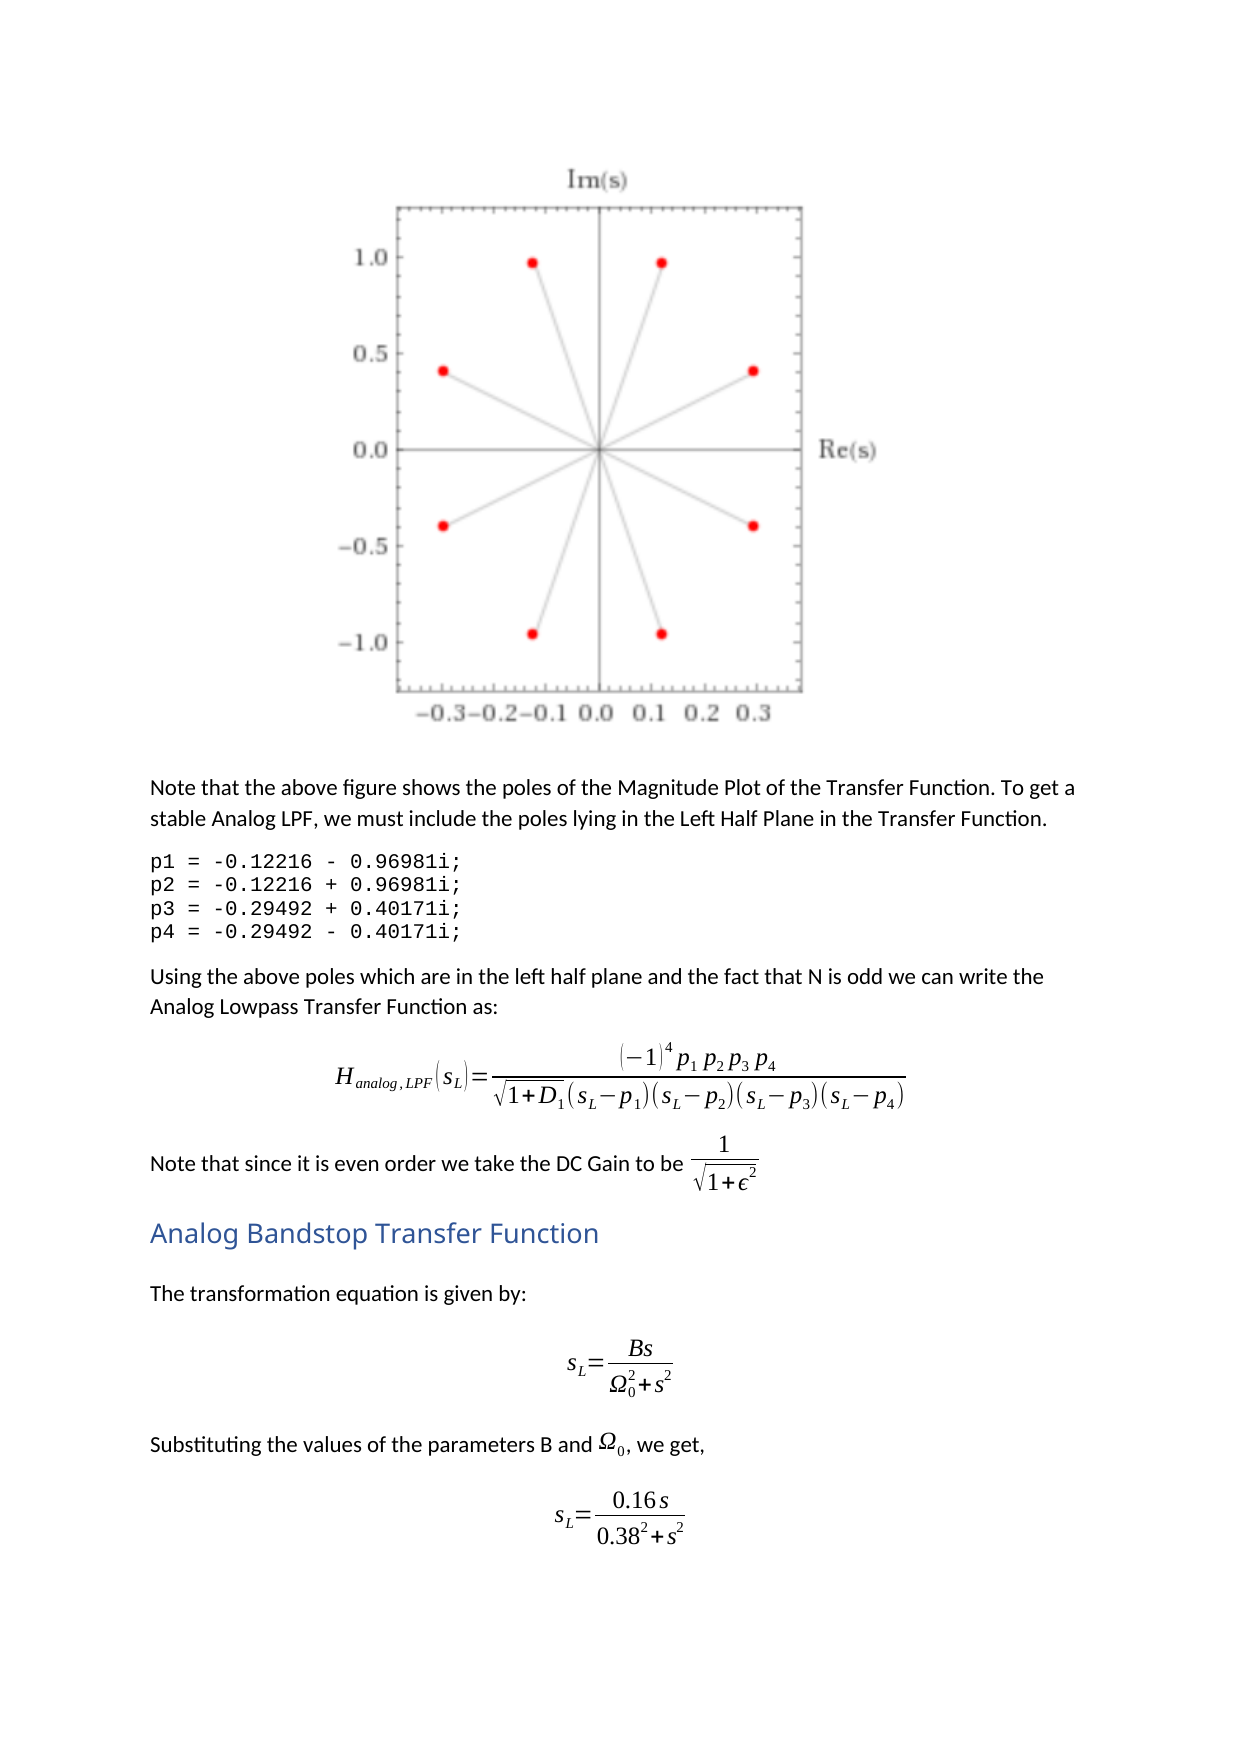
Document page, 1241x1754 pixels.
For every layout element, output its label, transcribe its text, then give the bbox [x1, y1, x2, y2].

text Note that the above figure shows the poles of the Magnitude Plot of the Transfer Function. To get a stable Analog LPF, we must include the poles lying in the Left Half Plane in the Transfer Function. [150, 773, 1090, 832]
text The transformation equation is given by: [150, 1279, 1090, 1308]
text Note that since it is even order we take the DC Gain to be [150, 1131, 1090, 1196]
text p3 = -0.29492 + 0.40171i; [150, 898, 1090, 922]
text p2 = -0.12216 + 0.96981i; [150, 874, 1090, 898]
subtitle Analog Bandstop Transfer Function [150, 1215, 1090, 1252]
text p1 = -0.12216 - 0.96981i; [150, 851, 1090, 874]
text Substituting the values of the parameters B and , we get, [150, 1428, 1090, 1459]
text Using the above poles which are in the left half plane and the fact that N is odd we can write the Analog Lowpass Transfer Function as: [150, 962, 1090, 1020]
picture [330, 150, 910, 755]
text p4 = -0.29492 - 0.40171i; [150, 922, 1090, 945]
